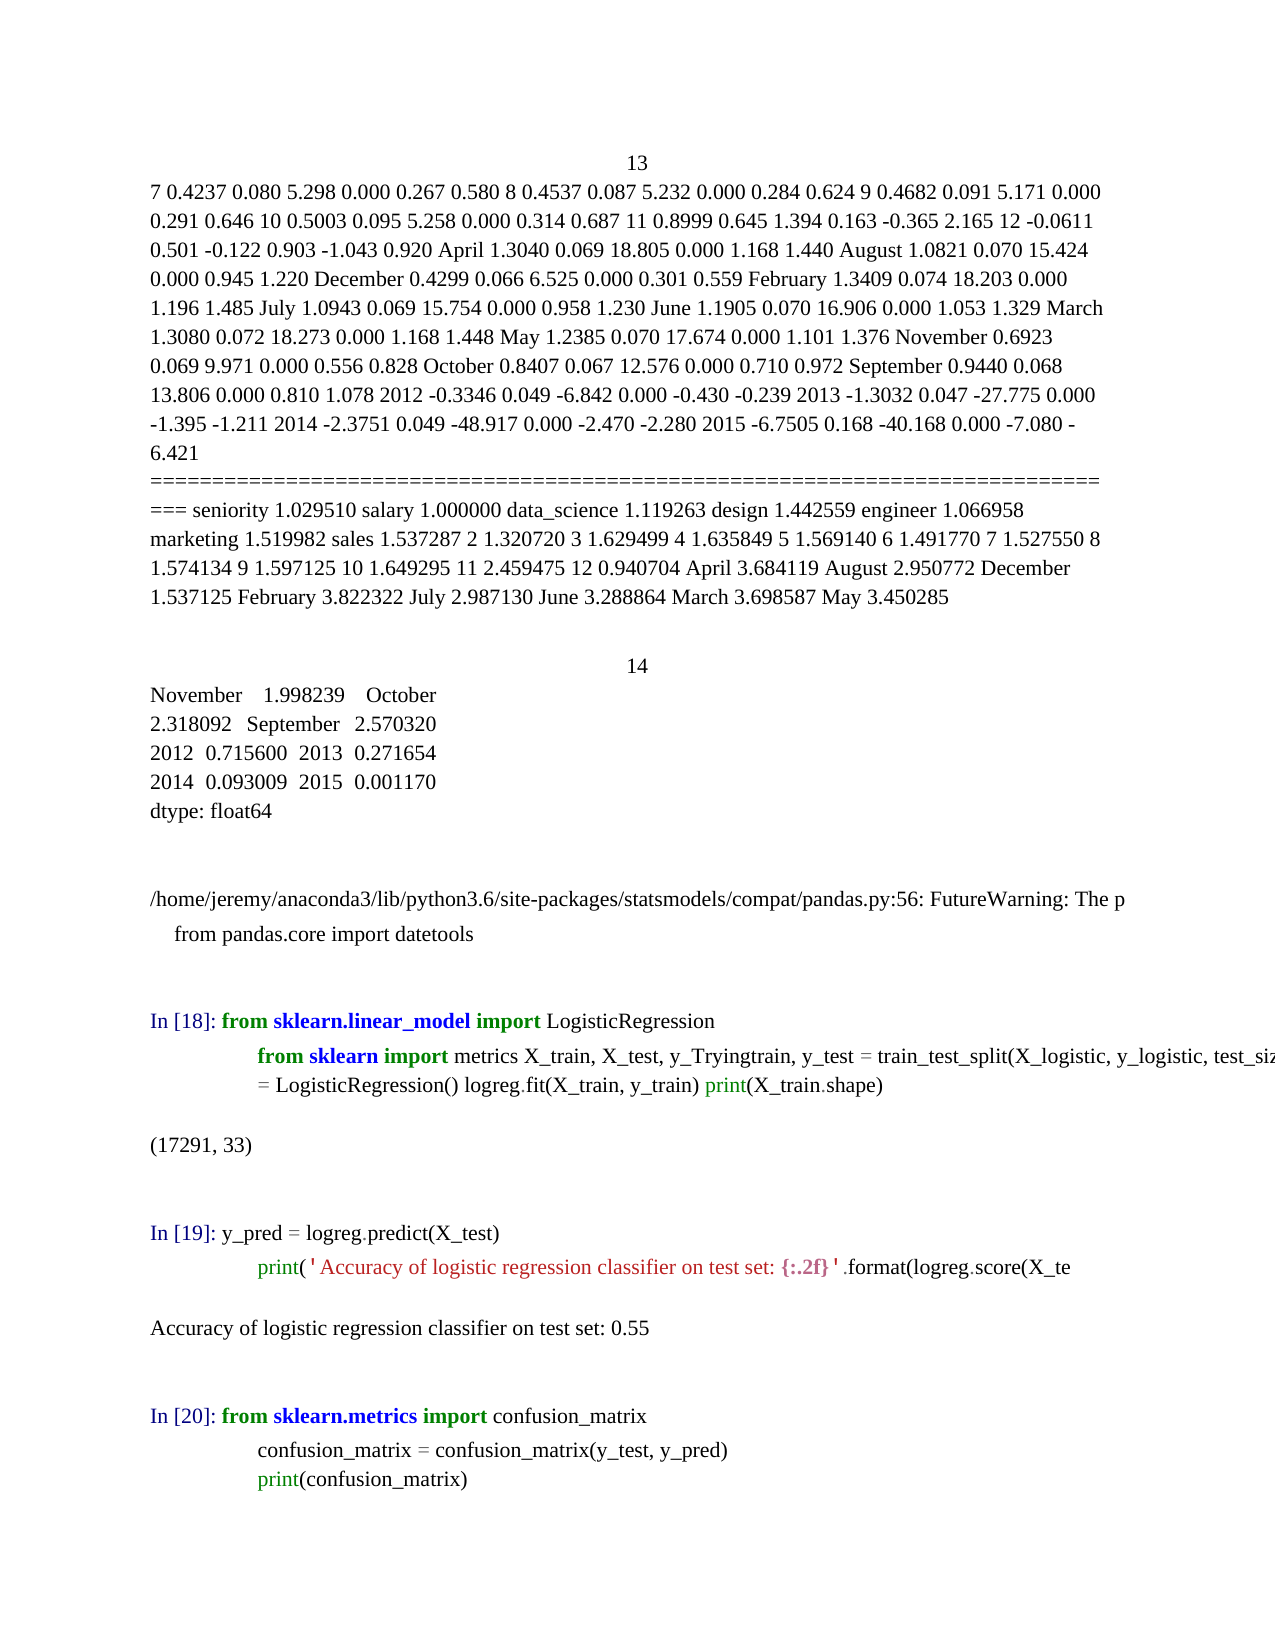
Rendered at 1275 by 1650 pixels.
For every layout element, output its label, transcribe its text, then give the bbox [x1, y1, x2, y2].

text In [19]: y_pred = logreg.predict(X_test) [150, 1219, 627, 1245]
text Accuracy of logistic regression classifier on test set: 0.55 [150, 1315, 866, 1340]
text In [18]: from sklearn.linear_model import LogisticRegression [150, 1008, 866, 1033]
text from pandas.core import datetools [174, 921, 567, 946]
text 13 [626, 150, 649, 175]
text November 1.998239 October 2.318092 September 2.570320 2012 0.715600 2013 0.271654 2014 0.093009 2015 0.001170 dtype: float64 [150, 682, 437, 823]
text confusion_matrix = confusion_matrix(y_test, y_pred) print(confusion_matrix) [257, 1437, 866, 1492]
text In [20]: from sklearn.metrics import confusion_matrix [150, 1403, 783, 1428]
text print('Accuracy of logistic regression classifier on test set: {:.2f}'.format(logreg.score(X_te [257, 1254, 1275, 1281]
text (17291, 33) [150, 1132, 282, 1157]
text /home/jeremy/anaconda3/lib/python3.6/site-packages/statsmodels/compat/pandas.py:56: FutureWarning: The p [150, 886, 1275, 911]
text 7 0.4237 0.080 5.298 0.000 0.267 0.580 8 0.4537 0.087 5.232 0.000 0.284 0.624 9 0.4682 0.091 5.171 0.000 0.291 0.646 10 0.5003 0.095 5.258 0.000 0.314 0.687 11 0.8999 0.645 1.394 0.163 -0.365 2.165 12 -0.0611 0.501 -0.122 0.903 -1.043 0.920 April 1.3040 0.069 18.805 0.000 1.168 1.440 August 1.0821 0.070 15.424 0.000 0.945 1.220 December 0.4299 0.066 6.525 0.000 0.301 0.559 February 1.3409 0.074 18.203 0.000 1.196 1.485 July 1.0943 0.069 15.754 0.000 0.958 1.230 June 1.1905 0.070 16.906 0.000 1.053 1.329 March 1.3080 0.072 18.273 0.000 1.168 1.448 May 1.2385 0.070 17.674 0.000 1.101 1.376 November 0.6923 0.069 9.971 0.000 0.556 0.828 October 0.8407 0.067 12.576 0.000 0.710 0.972 September 0.9440 0.068 13.806 0.000 0.810 1.078 2012 -0.3346 0.049 -6.842 0.000 -0.430 -0.239 2013 -1.3032 0.047 -27.775 0.000 -1.395 -1.211 2014 -2.3751 0.049 -48.917 0.000 -2.470 -2.280 2015 -6.7505 0.168 -40.168 0.000 -7.080 -6.421 ================================================================================ seniority 1.029510 salary 1.000000 data_science 1.119263 design 1.442559 engineer 1.066958 marketing 1.519982 sales 1.537287 2 1.320720 3 1.629499 4 1.635849 5 1.569140 6 1.491770 7 1.527550 8 1.574134 9 1.597125 10 1.649295 11 2.459475 12 0.940704 April 3.684119 August 2.950772 December 1.537125 February 3.822322 July 2.987130 June 3.288864 March 3.698587 May 3.450285 [150, 179, 1104, 609]
text from sklearn import metrics X_train, X_test, y_Tryingtrain, y_test = train_test_split(X_logistic, y_logistic, test_size=0.3 logreg = LogisticRegression() logreg.fit(X_train, y_train) print(X_train.shape) [257, 1043, 1275, 1097]
text 14 [626, 653, 649, 678]
